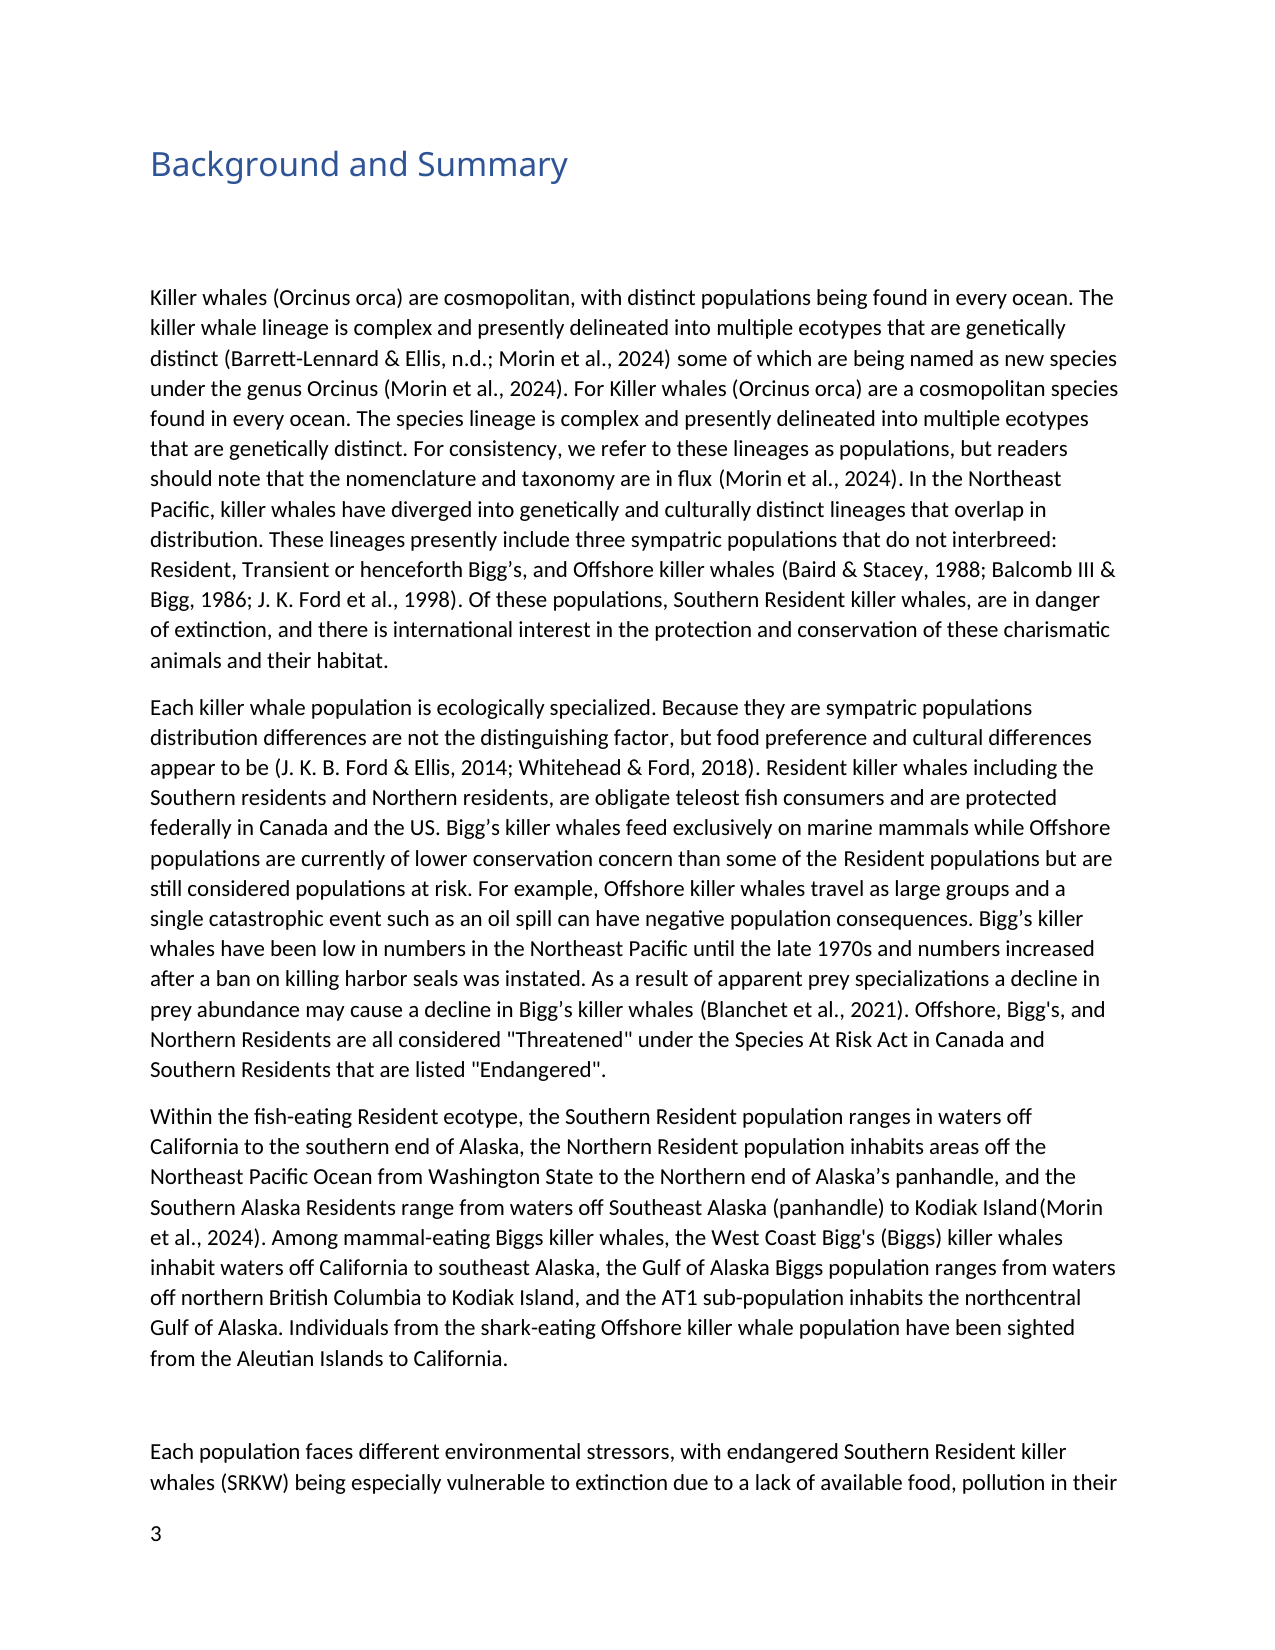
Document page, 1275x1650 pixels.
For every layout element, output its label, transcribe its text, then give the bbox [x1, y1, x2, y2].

subtitle Background and Summary [150, 141, 1125, 186]
text Each killer whale population is ecologically specialized. Because they are sympatric populations distribution differences are not the distinguishing factor, but food preference and cultural differences appear to be (J. K. B. Ford & Ellis, 2014; Whitehead & Ford, 2018). Resident killer whales including the Southern residents and Northern residents, are obligate teleost fish consumers and are protected federally in Canada and the US. Bigg’s killer whales feed exclusively on marine mammals while Offshore populations are currently of lower conservation concern than some of the esident populations but are still considered populations at risk. For example, Offshore killer whales travel as large groups and a single catastrophic event such as an oil spill can have negative population consequences. Bigg’s killer whales have been low in numbers in the Northeast Pacific until the late 1970s and numbers increased after a ban on killing harbor seals was instated. As a result of apparent prey specializations a decline in prey abundance may cause a decline in Bigg’s killer whales (Blanchet et al., 2021). Offshore, Bigg's, and Northern Residents are all considered "Threatened" under the Species At Risk Act in Canada and Southern Residents that are listed "Endangered". [150, 693, 1125, 1083]
text Within the fish-eating Resident ecotype, the Southern Resident population ranges in waters off California to the southern end of Alaska, the Northern Resident population inhabits areas off the Northeast Pacific Ocean from Washington State to the Northern end of Alaska’s panhandle, and the Southern Alaska Residents range from waters off Southeast Alaska (panhandle) to Kodiak Island(Morin et al., 2024). Among mammal-eating Biggs killer whales, the West Coast Bigg's (Biggs) killer whales inhabit waters off California to southeast Alaska, the Gulf of Alaska Biggs population ranges from waters off northern British Columbia to Kodiak Island, and the AT1 sub-population inhabits the northcentral Gulf of Alaska. Individuals from the shark-eating Offshore killer whale population have been sighted from the Aleutian Islands to California. [150, 1102, 1125, 1372]
text Killer whales (Orcinus orca) are cosmopolitan, with distinct populations being found in every ocean. The killer whale lineage is complex and presently delineated into multiple ecotypes that are genetically distinct (Barrett-Lennard & Ellis, n.d.; Morin et al., 2024) some of which are being named as new species under the genus Orcinus (Morin et al., 2024). For Killer whales (Orcinus orca) are a cosmopolitan species found in every ocean. The species lineage is complex and presently delineated into multiple ecotypes that are genetically distinct. For consistency, we refer to these lineages as populations, but readers should note that the nomenclature and taxonomy are in flux (Morin et al., 2024). In the Northeast Pacific, killer whales have diverged into genetically and culturally distinct lineages that overlap in distribution. These lineages presently include three sympatric populations that do not interbreed: Resident, Transient or henceforth Bigg’s, and Offshore killer whales (Baird & Stacey, 1988; Balcomb III & Bigg, 1986; J. K. Ford et al., 1998). Of these populations, Southern Resident killer whales, are in danger of extinction, and there is international interest in the protection and conservation of these charismatic animals and their habitat. [150, 283, 1125, 674]
